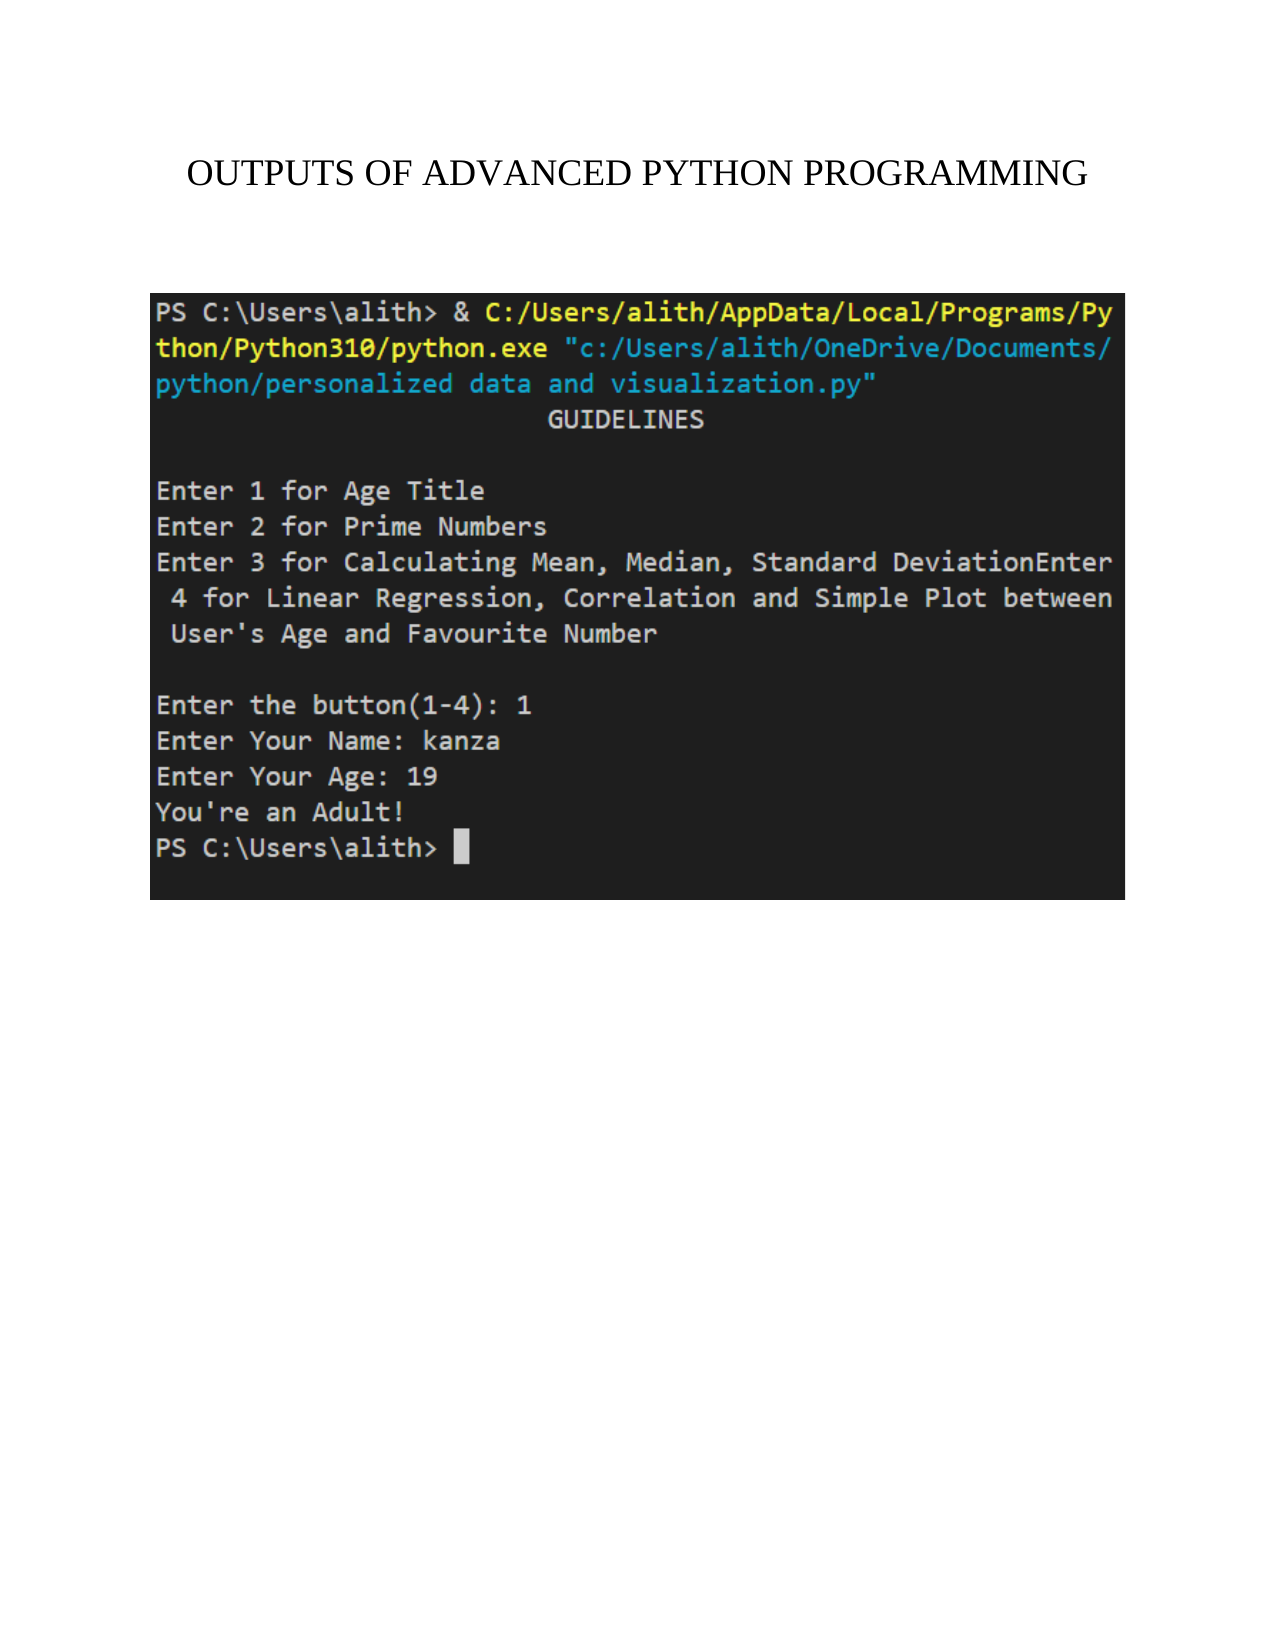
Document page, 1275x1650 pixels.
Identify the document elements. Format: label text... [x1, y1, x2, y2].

text OUTPUTS OF ADVANCED PYTHON PROGRAMMING [150, 150, 1125, 193]
picture [150, 293, 1125, 900]
